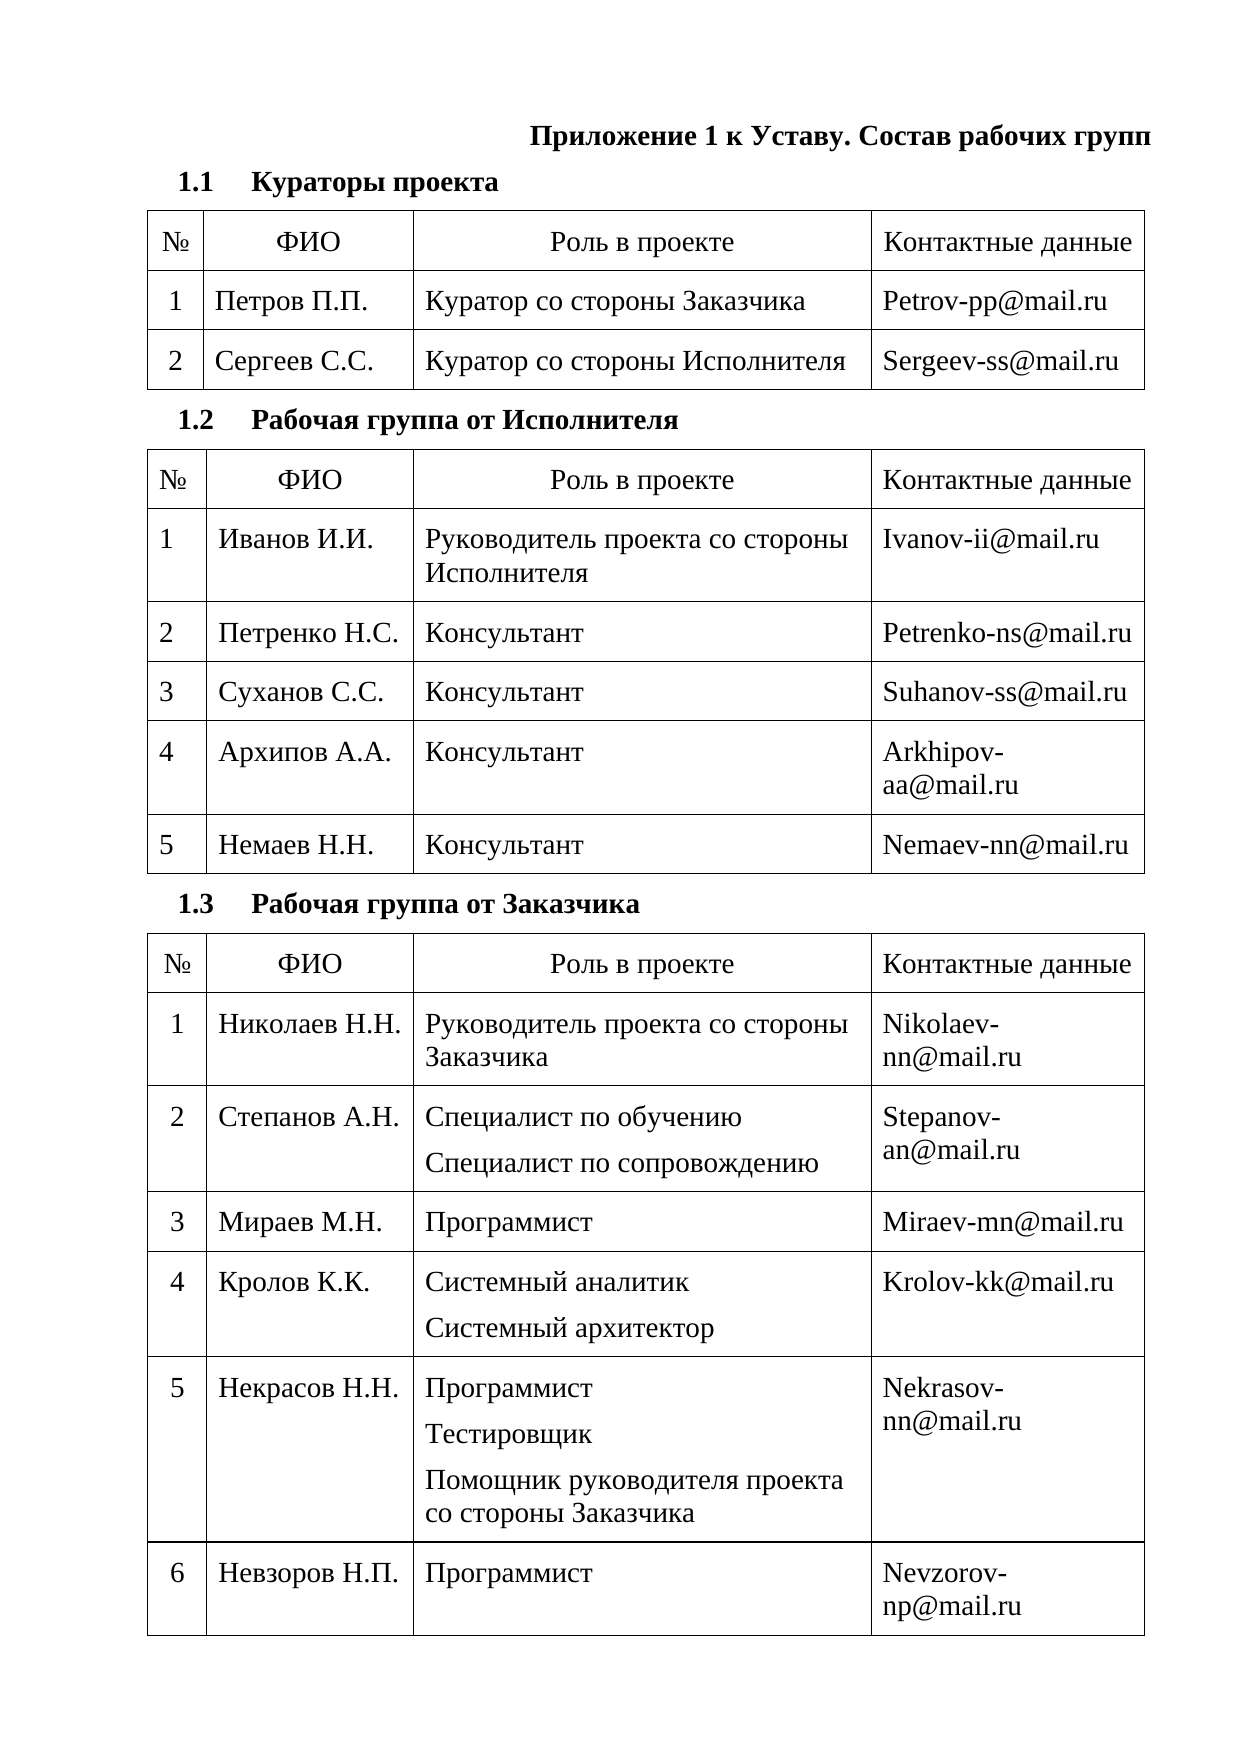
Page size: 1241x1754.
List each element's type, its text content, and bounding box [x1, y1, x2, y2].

table_cell 5 [148, 1357, 206, 1541]
table_cell Некрасов Н.Н. [207, 1357, 413, 1541]
table_header Роль в проекте [414, 211, 871, 270]
table_cell Nevzorov-np@mail.ru [872, 1543, 1144, 1634]
table_cell Nikolaev-nn@mail.ru [872, 993, 1144, 1085]
table_cell Petrenko-ns@mail.ru [872, 602, 1144, 661]
table_cell Petrov-pp@mail.ru [872, 271, 1144, 329]
table_cell Miraev-mn@mail.ru [872, 1192, 1144, 1251]
table_header Контактные данные [872, 450, 1144, 508]
table_header № [148, 450, 206, 508]
table_cell Степанов А.Н. [207, 1086, 413, 1191]
list Рабочая группа от Заказчика [177, 887, 1152, 920]
table_header ФИО [204, 211, 413, 270]
table_cell 2 [148, 330, 203, 389]
table_cell Невзоров Н.П. [207, 1543, 413, 1634]
table_header № [148, 211, 203, 270]
table_cell Специалист по обучению Специалист по сопровождению [414, 1086, 871, 1191]
table_cell Sergeev-ss@mail.ru [872, 330, 1144, 389]
table_cell Stepanov-an@mail.ru [872, 1086, 1144, 1191]
table_cell Nekrasov-nn@mail.ru [872, 1357, 1144, 1541]
table_cell Arkhipov-aa@mail.ru [872, 721, 1144, 813]
table_cell 2 [148, 602, 206, 661]
table_cell Суханов С.С. [207, 662, 413, 720]
table_cell Николаев Н.Н. [207, 993, 413, 1085]
table_cell Ivanov-ii@mail.ru [872, 509, 1144, 601]
table_cell Петренко Н.С. [207, 602, 413, 661]
table_cell Куратор со стороны Заказчика [414, 271, 871, 329]
table_cell 6 [148, 1543, 206, 1634]
table_header Роль в проекте [414, 934, 871, 992]
table_cell 1 [148, 993, 206, 1085]
table_cell 1 [148, 271, 203, 329]
table_cell 4 [148, 1252, 206, 1356]
table_cell Петров П.П. [204, 271, 413, 329]
list Кураторы проекта [177, 164, 1152, 198]
table_cell Программист Тестировщик Помощник руководителя проекта со стороны Заказчика [414, 1357, 871, 1541]
table_cell Suhanov-ss@mail.ru [872, 662, 1144, 720]
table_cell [414, 1543, 871, 1634]
table_cell Системный аналитик Системный архитектор [414, 1252, 871, 1356]
table_cell Консультант [414, 815, 871, 873]
table_cell Немаев Н.Н. [207, 815, 413, 873]
table_cell Кролов К.К. [207, 1252, 413, 1356]
table_cell Иванов И.И. [207, 509, 413, 601]
table_header Контактные данные [872, 934, 1144, 992]
table_cell Мираев М.Н. [207, 1192, 413, 1251]
table_cell Архипов А.А. [207, 721, 413, 813]
table_cell Куратор со стороны Исполнителя [414, 330, 871, 389]
table_cell 2 [148, 1086, 206, 1191]
table_header ФИО [207, 450, 413, 508]
list Рабочая группа от Исполнителя [177, 402, 1152, 436]
table_cell 5 [148, 815, 206, 873]
table_cell Консультант [414, 602, 871, 661]
table_cell 3 [148, 1192, 206, 1251]
table_cell Консультант [414, 662, 871, 720]
table_cell Консультант [414, 721, 871, 813]
table_cell Руководитель проекта со стороны Исполнителя [414, 509, 871, 601]
table_cell Nemaev-nn@mail.ru [872, 815, 1144, 873]
table_cell Сергеев С.С. [204, 330, 413, 389]
table_cell Руководитель проекта со стороны Заказчика [414, 993, 871, 1085]
table_header Роль в проекте [414, 450, 871, 508]
table_header № [148, 934, 206, 992]
table_cell Krolov-kk@mail.ru [872, 1252, 1144, 1356]
table_cell Программист [414, 1192, 871, 1251]
table_cell 3 [148, 662, 206, 720]
table_cell 4 [148, 721, 206, 813]
table_header Контактные данные [872, 211, 1144, 270]
text Приложение 1 к Уставу. Состав рабочих групп [177, 118, 1152, 152]
table_header ФИО [207, 934, 413, 992]
table_cell 1 [148, 509, 206, 601]
